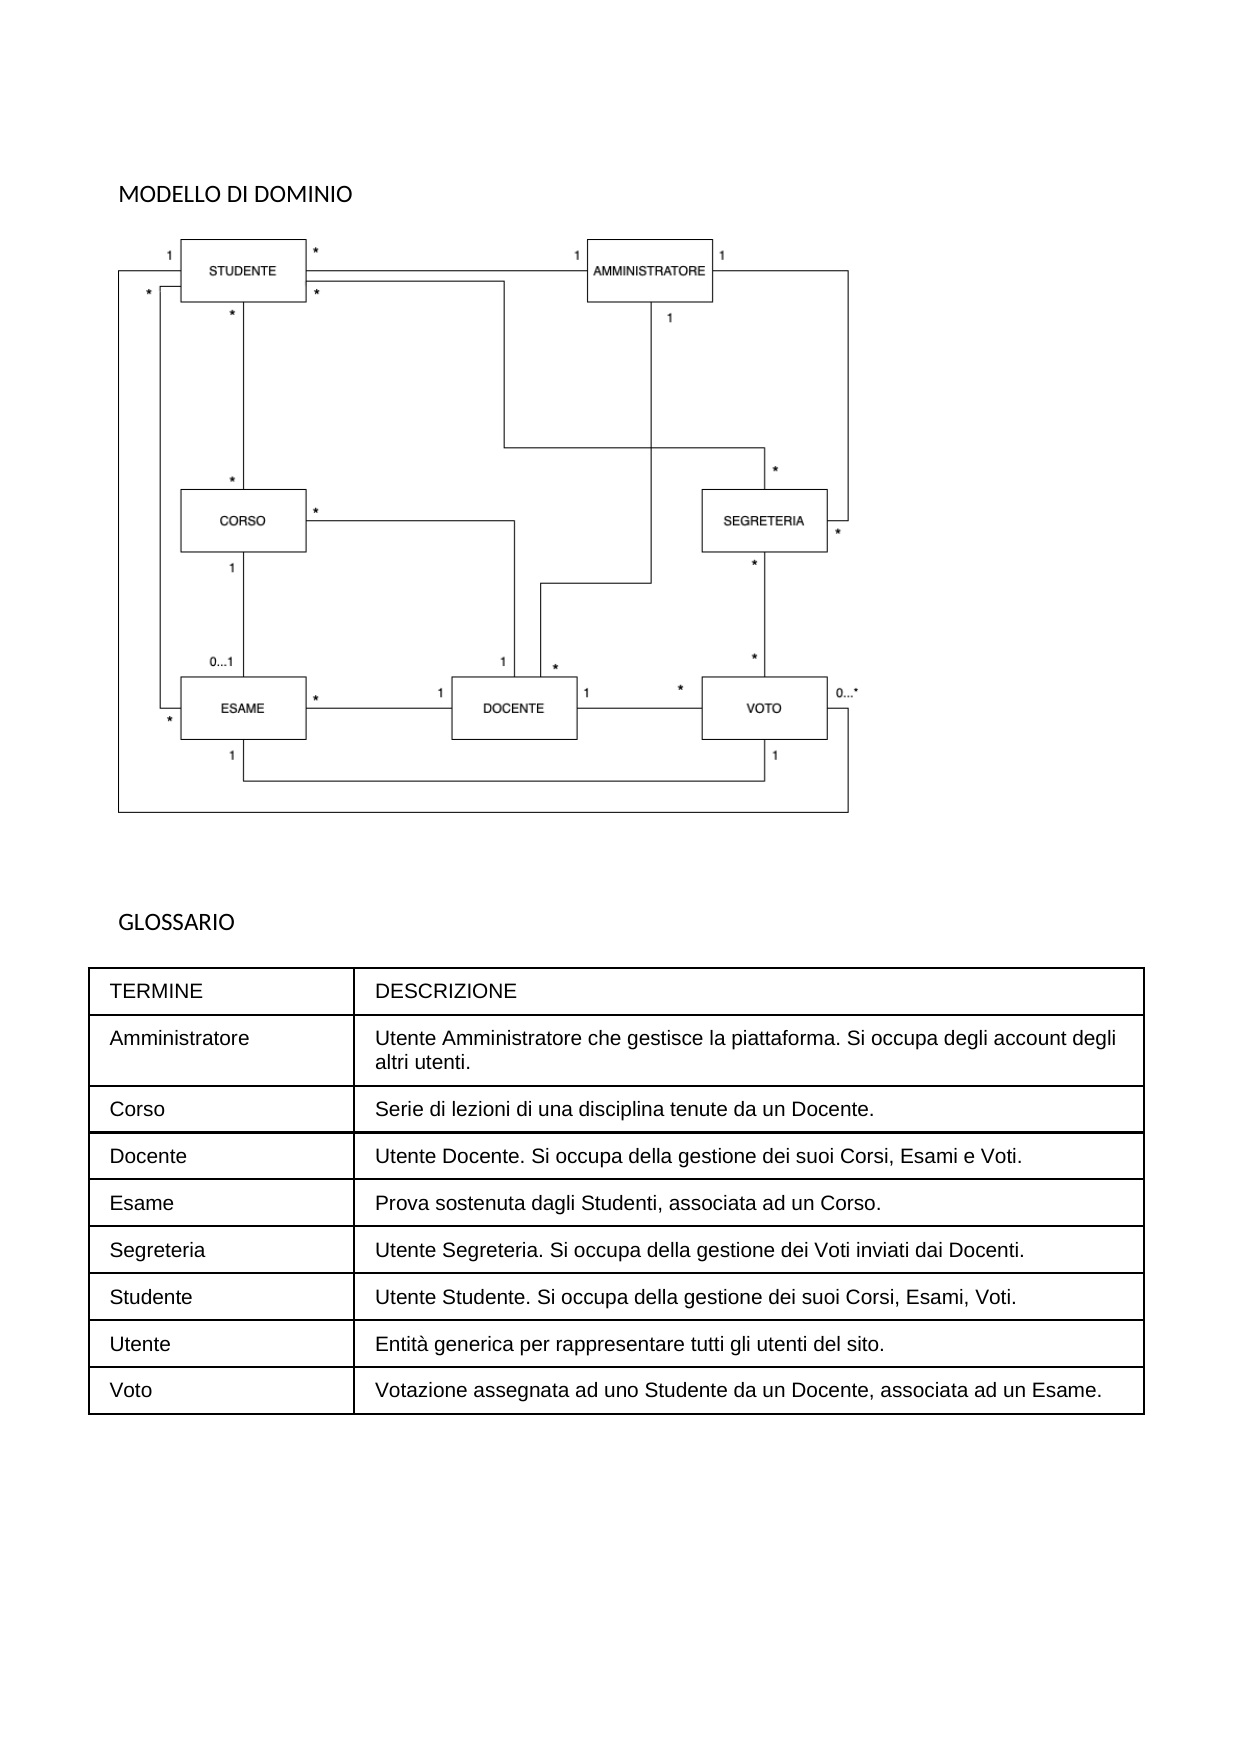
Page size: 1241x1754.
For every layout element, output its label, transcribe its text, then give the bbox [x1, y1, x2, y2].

table_cell Docente [90, 1134, 353, 1178]
table_cell Esame [90, 1180, 353, 1225]
table_cell Prova sostenuta dagli Studenti, associata ad un Corso. [355, 1180, 1143, 1225]
table_cell Voto [90, 1368, 353, 1413]
table_cell Studente [90, 1274, 353, 1319]
text MODELLO DI DOMINIO [118, 178, 1122, 209]
table_cell Utente Amministratore che gestisce la piattaforma. Si occupa degli account degli altri utenti. [355, 1016, 1143, 1084]
table_cell Entità generica per rappresentare tutti gli utenti del sito. [355, 1321, 1143, 1366]
table_cell Corso [90, 1087, 353, 1131]
table_cell Utente Segreteria. Si occupa della gestione dei Voti inviati dai Docenti. [355, 1227, 1143, 1272]
table_cell Segreteria [90, 1227, 353, 1272]
table_cell Utente Docente. Si occupa della gestione dei suoi Corsi, Esami e Voti. [355, 1134, 1143, 1178]
table_cell Utente Studente. Si occupa della gestione dei suoi Corsi, Esami, Voti. [355, 1274, 1143, 1319]
table_header DESCRIZIONE [355, 969, 1143, 1014]
picture [118, 239, 881, 815]
text GLOSSARIO [118, 906, 1122, 936]
table_cell Amministratore [90, 1016, 353, 1084]
table_cell Serie di lezioni di una disciplina tenute da un Docente. [355, 1087, 1143, 1131]
table_cell Votazione assegnata ad uno Studente da un Docente, associata ad un Esame. [355, 1368, 1143, 1413]
table_cell Utente [90, 1321, 353, 1366]
table_header TERMINE [90, 969, 353, 1014]
